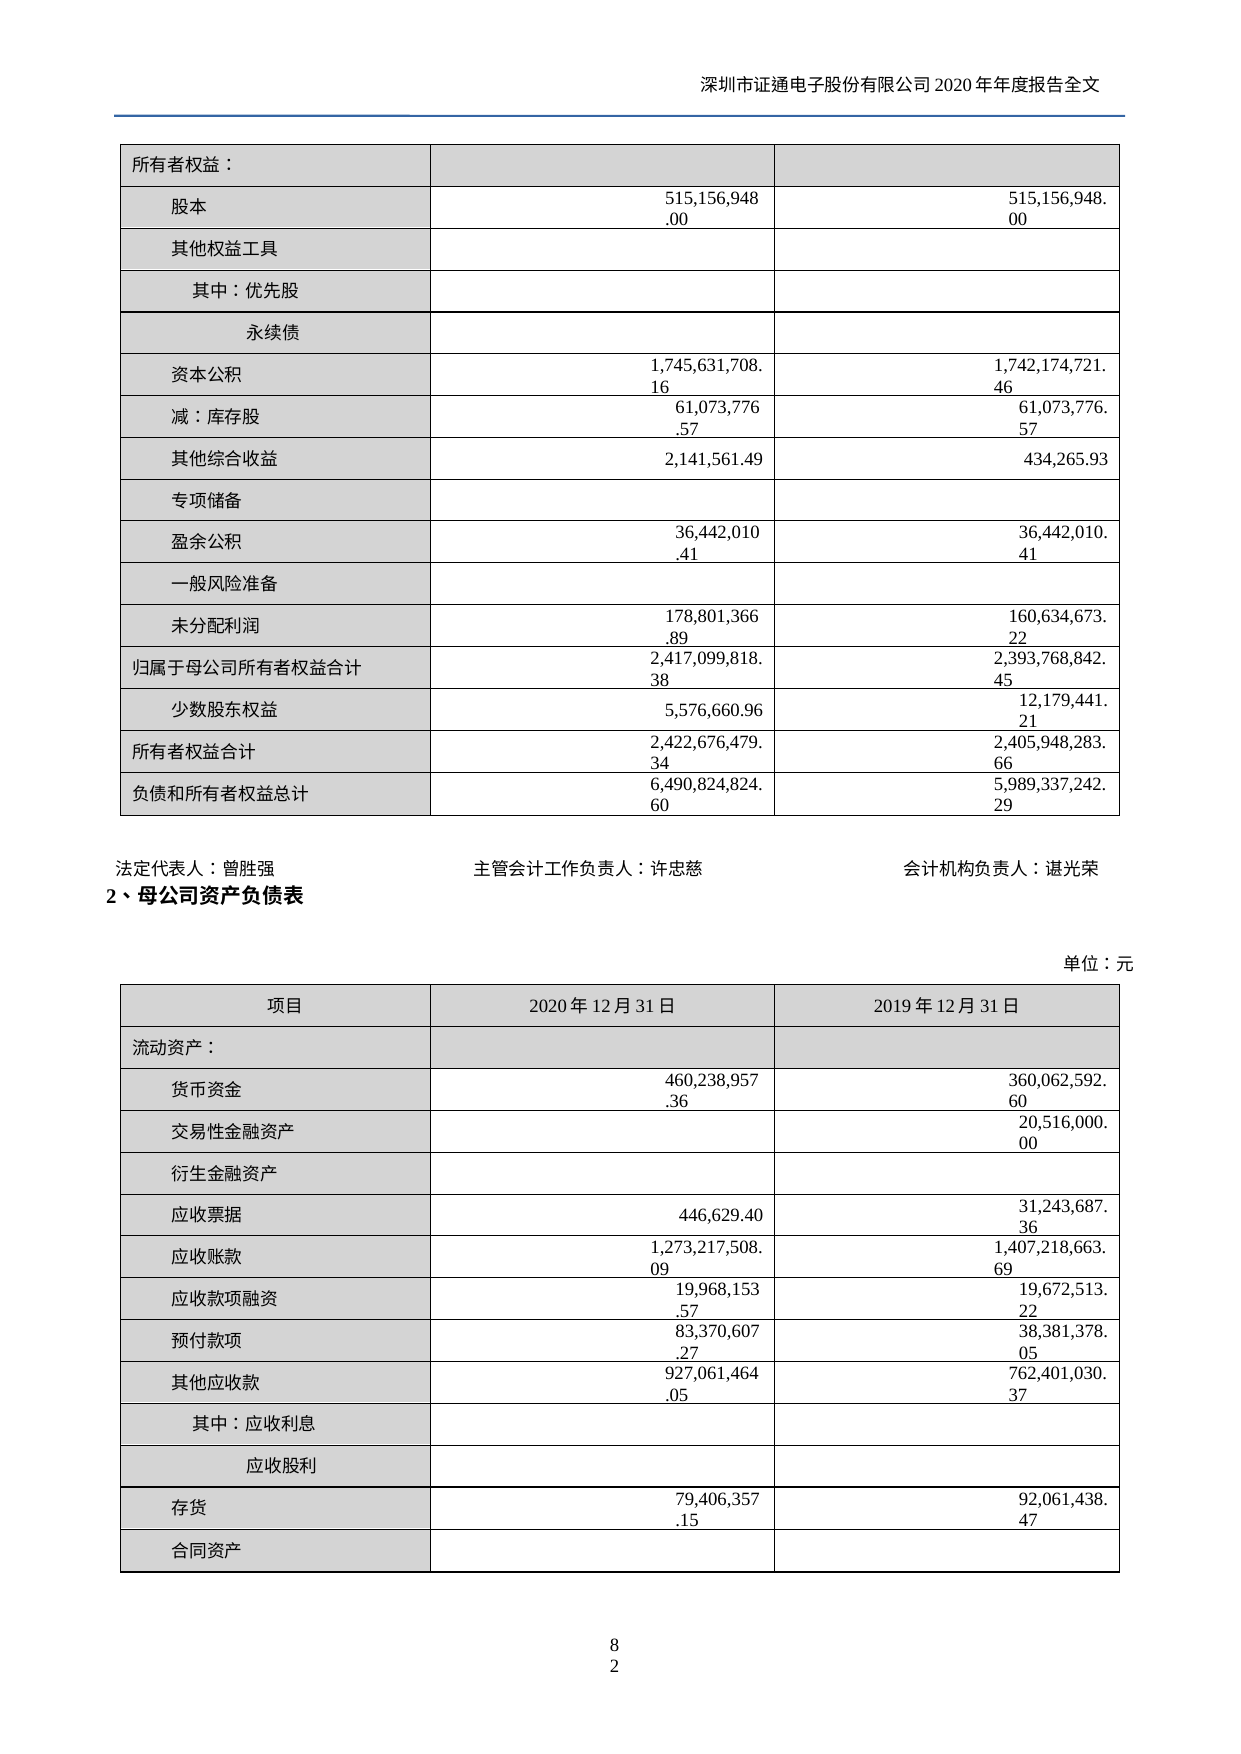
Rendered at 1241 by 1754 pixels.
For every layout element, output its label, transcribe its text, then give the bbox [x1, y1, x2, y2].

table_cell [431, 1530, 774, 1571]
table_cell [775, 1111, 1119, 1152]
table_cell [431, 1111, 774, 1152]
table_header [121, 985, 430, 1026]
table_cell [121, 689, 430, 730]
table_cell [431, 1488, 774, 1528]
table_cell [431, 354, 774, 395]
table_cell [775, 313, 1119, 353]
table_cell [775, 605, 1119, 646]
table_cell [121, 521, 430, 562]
text 2、母公司资产负债表 [106, 816, 1134, 909]
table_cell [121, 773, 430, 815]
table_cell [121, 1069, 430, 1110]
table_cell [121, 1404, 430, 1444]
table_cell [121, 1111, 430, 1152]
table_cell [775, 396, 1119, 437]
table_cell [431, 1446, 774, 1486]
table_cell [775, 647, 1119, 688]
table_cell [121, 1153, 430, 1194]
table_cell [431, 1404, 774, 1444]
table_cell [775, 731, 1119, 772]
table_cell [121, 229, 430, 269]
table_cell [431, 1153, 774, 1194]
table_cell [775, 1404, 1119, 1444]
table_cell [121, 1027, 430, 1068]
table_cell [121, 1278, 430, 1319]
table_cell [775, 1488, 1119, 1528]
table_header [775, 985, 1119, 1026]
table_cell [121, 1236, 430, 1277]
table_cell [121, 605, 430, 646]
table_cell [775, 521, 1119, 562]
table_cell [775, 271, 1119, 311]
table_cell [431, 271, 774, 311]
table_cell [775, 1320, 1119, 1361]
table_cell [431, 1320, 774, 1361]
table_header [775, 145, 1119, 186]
text 单位：元 [106, 951, 1134, 975]
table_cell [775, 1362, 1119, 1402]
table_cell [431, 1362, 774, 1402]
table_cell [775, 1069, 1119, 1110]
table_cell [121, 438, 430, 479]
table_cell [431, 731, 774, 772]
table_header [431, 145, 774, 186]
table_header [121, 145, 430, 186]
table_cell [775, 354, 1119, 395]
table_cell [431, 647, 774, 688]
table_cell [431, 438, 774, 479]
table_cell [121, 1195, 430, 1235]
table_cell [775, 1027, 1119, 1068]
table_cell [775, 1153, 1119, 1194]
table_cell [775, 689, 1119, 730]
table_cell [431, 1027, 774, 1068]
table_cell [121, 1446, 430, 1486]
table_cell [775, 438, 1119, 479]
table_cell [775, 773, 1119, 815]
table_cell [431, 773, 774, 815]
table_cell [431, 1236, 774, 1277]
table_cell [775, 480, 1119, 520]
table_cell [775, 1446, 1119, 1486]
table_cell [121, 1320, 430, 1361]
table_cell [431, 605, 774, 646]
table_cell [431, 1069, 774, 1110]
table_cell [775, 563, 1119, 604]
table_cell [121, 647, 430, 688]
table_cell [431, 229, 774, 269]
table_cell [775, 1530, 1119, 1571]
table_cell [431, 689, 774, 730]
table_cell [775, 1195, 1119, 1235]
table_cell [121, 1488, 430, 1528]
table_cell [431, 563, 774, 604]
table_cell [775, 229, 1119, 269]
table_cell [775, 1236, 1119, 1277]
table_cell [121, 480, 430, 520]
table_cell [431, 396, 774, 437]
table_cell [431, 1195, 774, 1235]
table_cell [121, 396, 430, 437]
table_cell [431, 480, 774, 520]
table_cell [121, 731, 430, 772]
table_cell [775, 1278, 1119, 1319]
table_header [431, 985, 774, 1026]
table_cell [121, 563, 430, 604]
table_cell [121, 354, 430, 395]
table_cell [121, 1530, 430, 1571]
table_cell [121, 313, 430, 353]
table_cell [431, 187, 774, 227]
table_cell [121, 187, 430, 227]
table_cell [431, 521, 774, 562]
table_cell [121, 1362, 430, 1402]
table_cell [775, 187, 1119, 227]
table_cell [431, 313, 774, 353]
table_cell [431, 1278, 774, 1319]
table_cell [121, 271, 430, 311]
